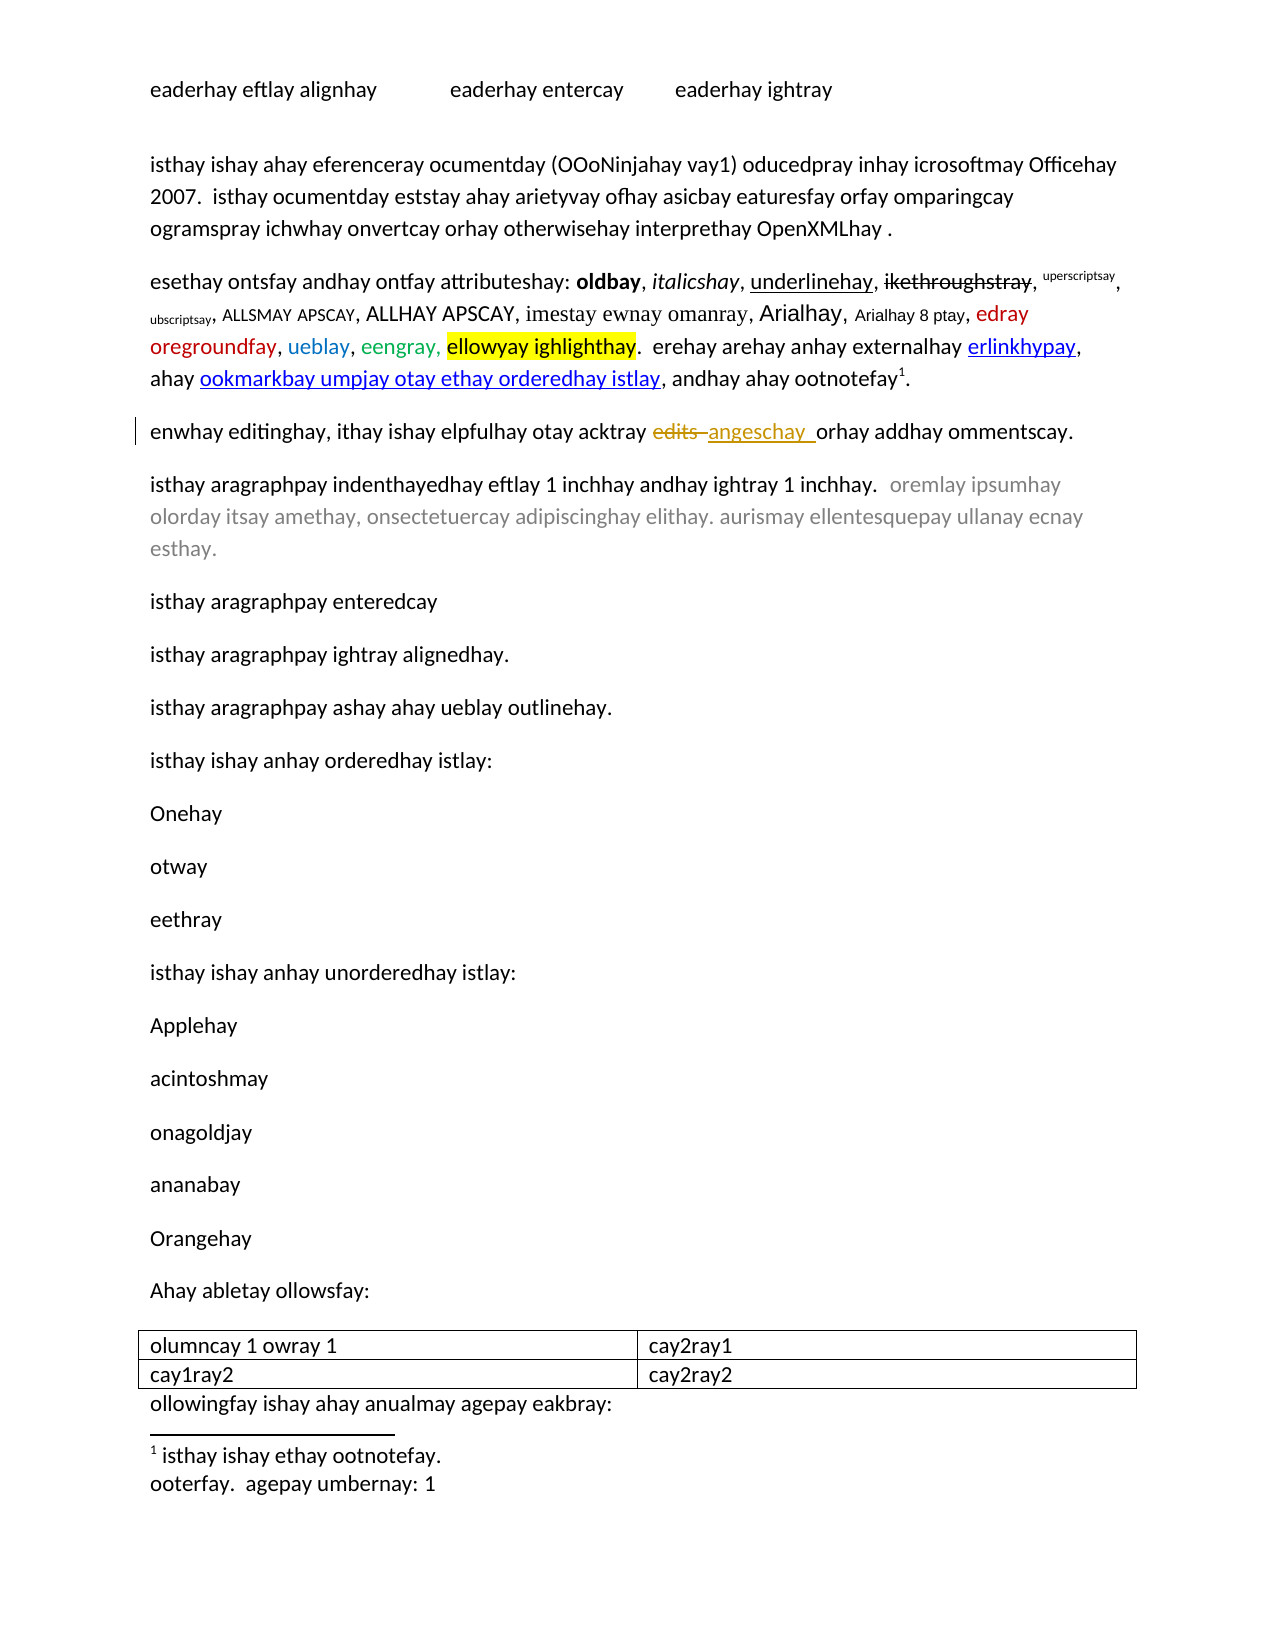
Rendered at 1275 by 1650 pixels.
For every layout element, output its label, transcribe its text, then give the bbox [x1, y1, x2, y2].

text isthay aragraphpay enteredcay [150, 587, 1125, 615]
text Onehay [150, 799, 1125, 827]
text ollowingfay ishay ahay anualmay agepay eakbray: [150, 1389, 1125, 1417]
text isthay aragraphpay ightray alignedhay. [150, 640, 1125, 668]
text Applehay [150, 1012, 1125, 1039]
text esethay ontsfay andhay ontfay attributeshay: oldbay, italicshay, underlinehay, ikethroughstray, uperscriptsay, ubscriptsay, allsmay apscay, allhay apscay, imestay ewnay omanray, Arialhay, Arialhay 8 ptay, edray oregroundfay, ueblay, eengray, ellowyay ighlighthay. erehay arehay anhay externalhay erlinkhypay, ahay ookmarkbay umpjay otay ethay orderedhay istlay, andhay ahay ootnotefay. [150, 267, 1125, 392]
text Ahay abletay ollowsfay: [150, 1277, 1125, 1305]
table_header cay2ray1 [638, 1331, 1136, 1359]
text isthay aragraphpay ashay ahay ueblay outlinehay. [150, 693, 1125, 721]
table_cell cay2ray2 [638, 1360, 1136, 1388]
text otway [150, 852, 1125, 881]
text onagoldjay [150, 1118, 1125, 1146]
text isthay ishay ahay eferenceray ocumentday (OOoNinjahay vay1) oducedpray inhay icrosoftmay Officehay 2007. isthay ocumentday eststay ahay arietyvay ofhay asicbay eaturesfay orfay omparingcay ogramspray ichwhay onvertcay orhay otherwisehay interprethay OpenXMLhay . [150, 150, 1125, 242]
table_cell cay1ray2 [139, 1360, 637, 1388]
text enwhay editinghay, ithay ishay elpfulhay otay acktray orhay addhay ommentscay. [150, 417, 1125, 445]
text acintoshmay [150, 1064, 1125, 1093]
text Orangehay [150, 1224, 1125, 1252]
text isthay ishay anhay unorderedhay istlay: [150, 958, 1125, 987]
table_header olumncay 1 owray 1 [139, 1331, 637, 1359]
text ananabay [150, 1171, 1125, 1199]
text isthay aragraphpay indenthayedhay eftlay 1 inchhay andhay ightray 1 inchhay. oremlay ipsumhay olorday itsay amethay, onsectetuercay adipiscinghay elithay. aurismay ellentesquepay ullanay ecnay esthay. [150, 470, 1125, 562]
text eethray [150, 906, 1125, 933]
text isthay ishay anhay orderedhay istlay: [150, 746, 1125, 774]
